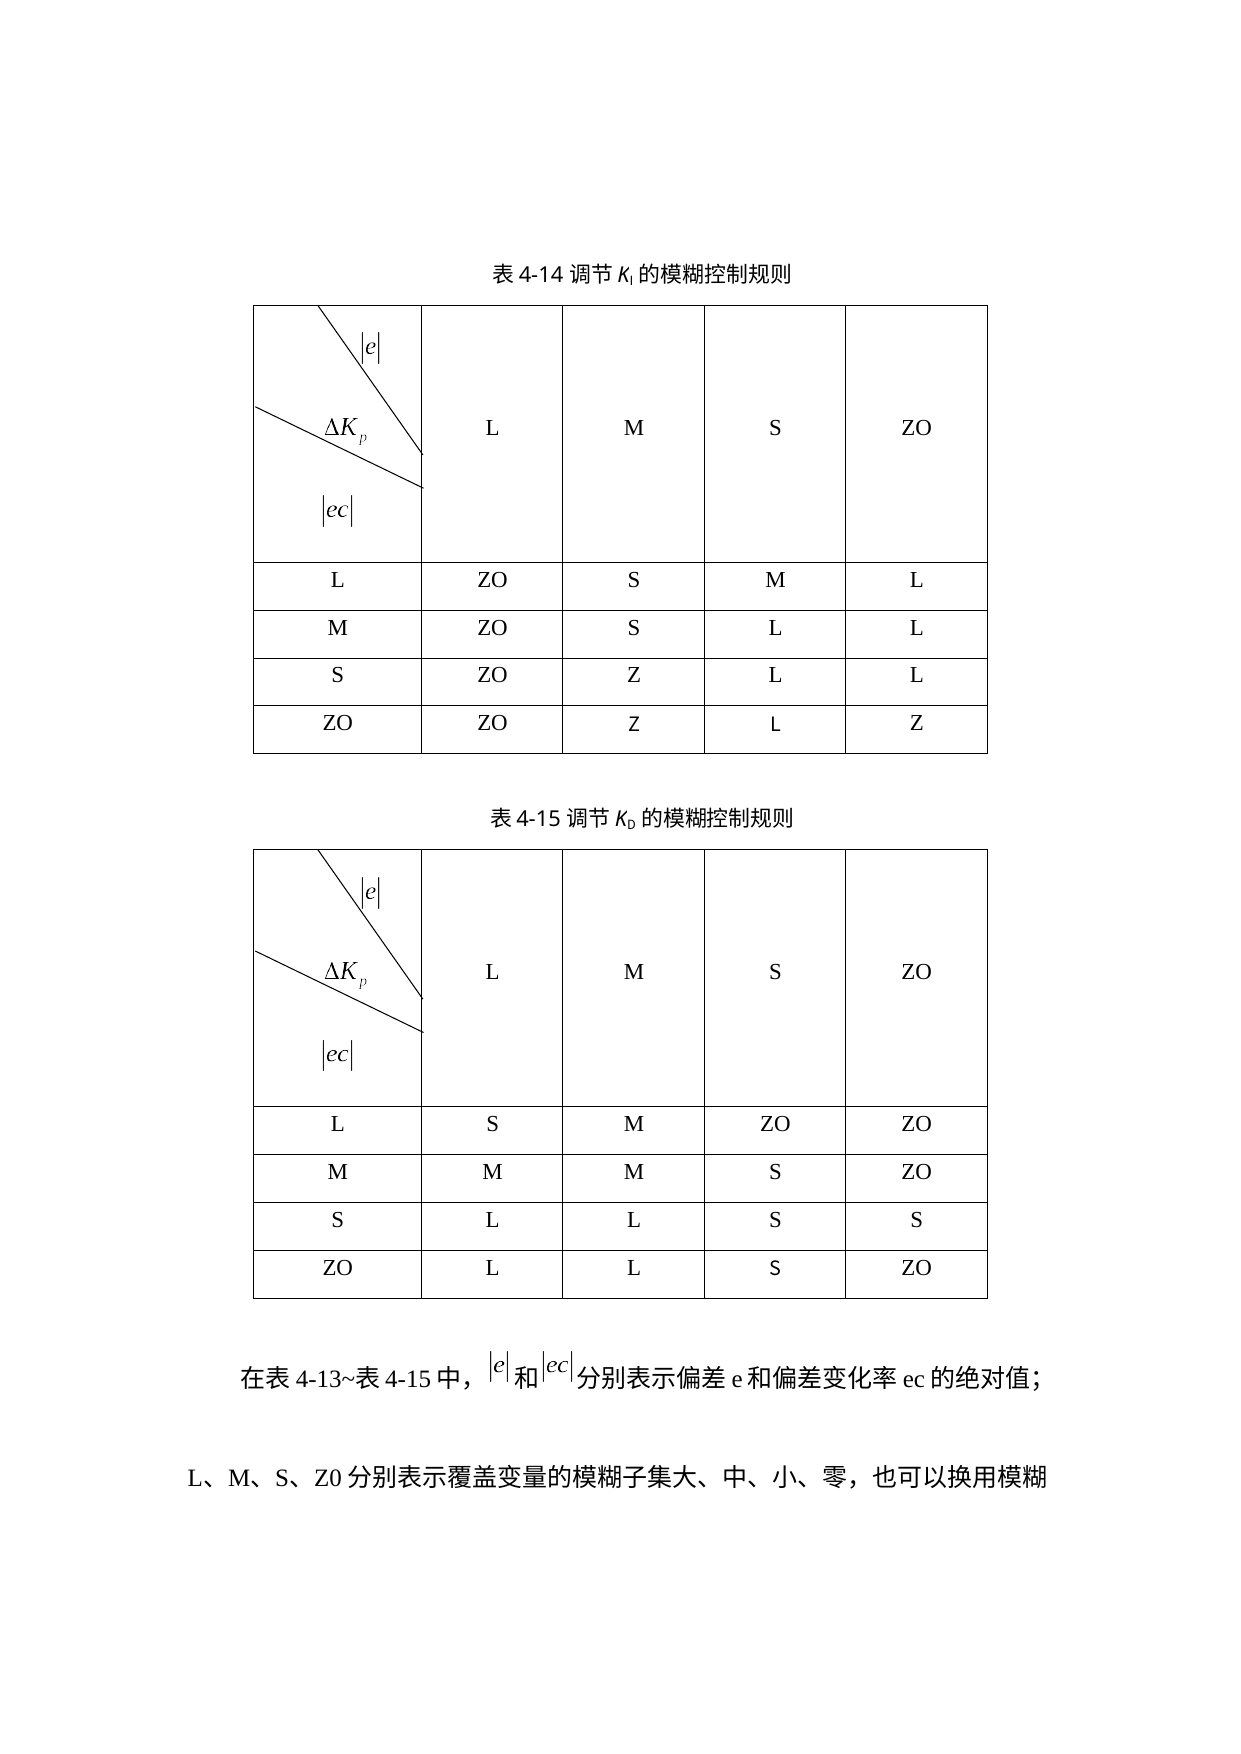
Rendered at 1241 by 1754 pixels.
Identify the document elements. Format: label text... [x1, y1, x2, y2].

table_cell ZO [846, 1107, 987, 1154]
text 表4-14 调节KI的模糊控制规则 [639, 257, 1053, 289]
table_cell S [422, 1107, 562, 1154]
table_cell ZO [254, 706, 421, 753]
table_header L [422, 850, 562, 1106]
table_cell L [705, 706, 845, 753]
table_cell Z [563, 659, 704, 705]
table_header S [705, 850, 845, 1106]
table_cell ZO [846, 1155, 987, 1202]
table_cell S [254, 1203, 421, 1249]
table_header ZO [846, 850, 987, 1106]
table_cell M [563, 1107, 704, 1154]
table_cell ZO [422, 563, 562, 610]
table_cell ZO [846, 1251, 987, 1297]
table_cell ZO [422, 706, 562, 753]
table_cell Z [846, 706, 987, 753]
table_cell M [422, 1155, 562, 1202]
table_header M [563, 850, 704, 1106]
table_cell M [563, 1155, 704, 1202]
table_cell L [254, 563, 421, 610]
table_header [254, 306, 421, 562]
table_cell L [846, 563, 987, 610]
table_header ZO [846, 306, 987, 562]
table_cell ZO [254, 1251, 421, 1297]
text 表4-15 调节KD的模糊控制规则 [641, 801, 1053, 833]
table_cell L [846, 611, 987, 657]
table_cell L [846, 659, 987, 705]
table_header S [705, 306, 845, 562]
table_cell ZO [705, 1107, 845, 1154]
table_cell S [563, 611, 704, 657]
table_cell M [254, 1155, 421, 1202]
table_cell S [705, 1251, 845, 1297]
table_header [254, 850, 421, 1106]
text 表4-15 调节KD的模糊控制规则 [187, 801, 627, 833]
table_cell S [705, 1203, 845, 1249]
table_cell S [563, 563, 704, 610]
table_cell L [422, 1203, 562, 1249]
table_cell Z [563, 706, 704, 753]
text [187, 1345, 1053, 1508]
text 表4-14 调节KI的模糊控制规则 [187, 257, 629, 289]
table_cell ZO [422, 659, 562, 705]
table_cell S [846, 1203, 987, 1249]
table_cell M [705, 563, 845, 610]
table_cell L [254, 1107, 421, 1154]
table_cell L [563, 1251, 704, 1297]
table_header M [563, 306, 704, 562]
table_cell ZO [422, 611, 562, 657]
table_cell S [254, 659, 421, 705]
table_cell L [705, 659, 845, 705]
table_cell L [422, 1251, 562, 1297]
table_cell M [254, 611, 421, 657]
table_cell S [705, 1155, 845, 1202]
table_header L [422, 306, 562, 562]
table_cell L [563, 1203, 704, 1249]
table_cell L [705, 611, 845, 657]
